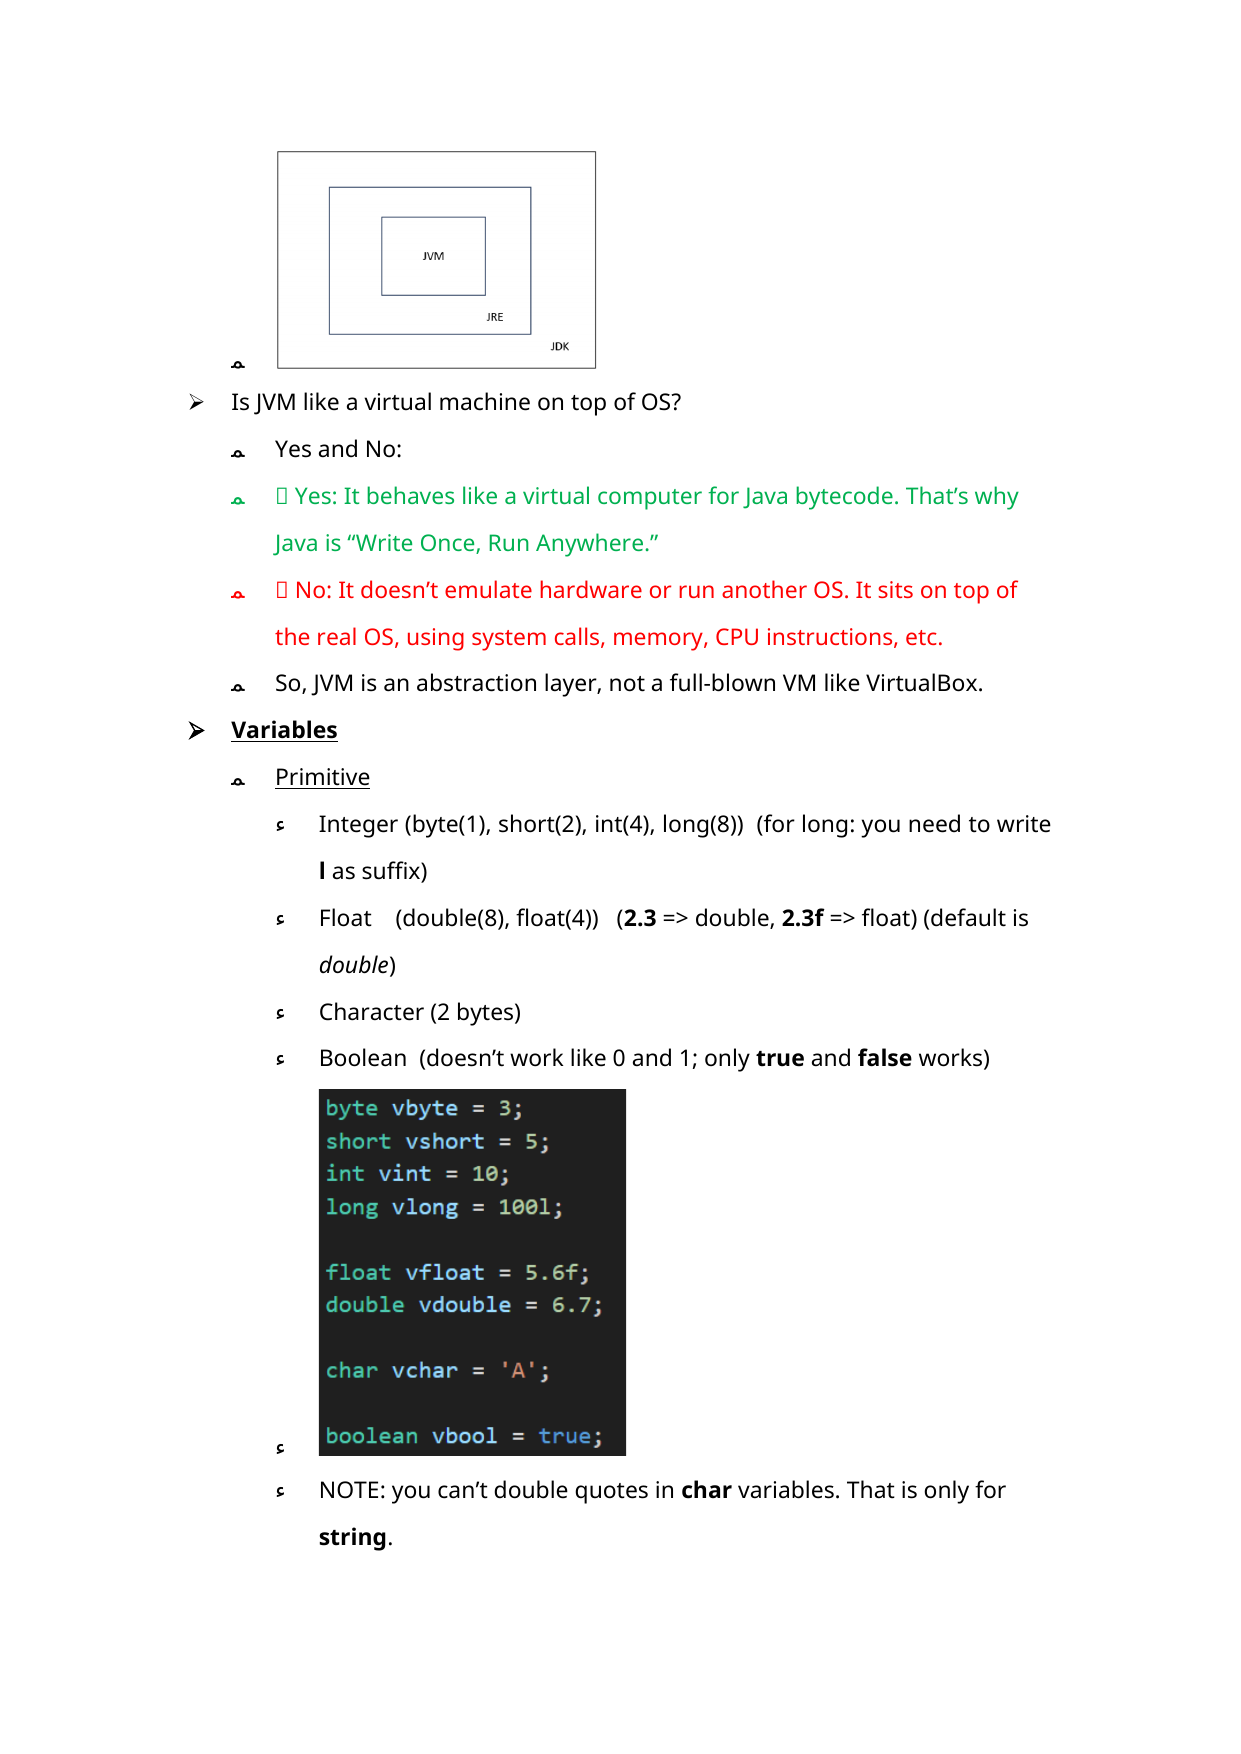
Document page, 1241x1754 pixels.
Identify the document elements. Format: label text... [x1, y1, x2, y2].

list Boolean (doesn’t work like 0 and 1; only true and false works) [275, 1042, 1053, 1074]
list Is JVM like a virtual machine on top of OS? [187, 386, 1053, 417]
list ❌ No: It doesn’t emulate hardware or run another OS. It sits on top of the real OS, using system calls, memory, CPU instructions, etc. [231, 574, 1053, 652]
picture [318, 1089, 627, 1456]
list ✅ Yes: It behaves like a virtual computer for Java bytecode. That’s why Java is “Write Once, Run Anywhere.” [231, 480, 1053, 558]
list So, JVM is an abstraction layer, not a full-blown VM like VirtualBox. [231, 667, 1053, 699]
list Character (2 bytes) [275, 996, 1053, 1027]
list Primitive [231, 761, 1053, 792]
list Variables [187, 714, 1053, 746]
list Float (double(8), float(4)) (2.3 => double, 2.3f => float) (default is double) [275, 902, 1053, 980]
list NOTE: you can’t double quotes in char variables. That is only for string. [275, 1473, 1053, 1552]
list Yes and No: [231, 433, 1053, 464]
list Integer (byte(1), short(2), int(4), long(8)) (for long: you need to write l as suffix) [275, 808, 1053, 886]
picture [275, 150, 597, 369]
